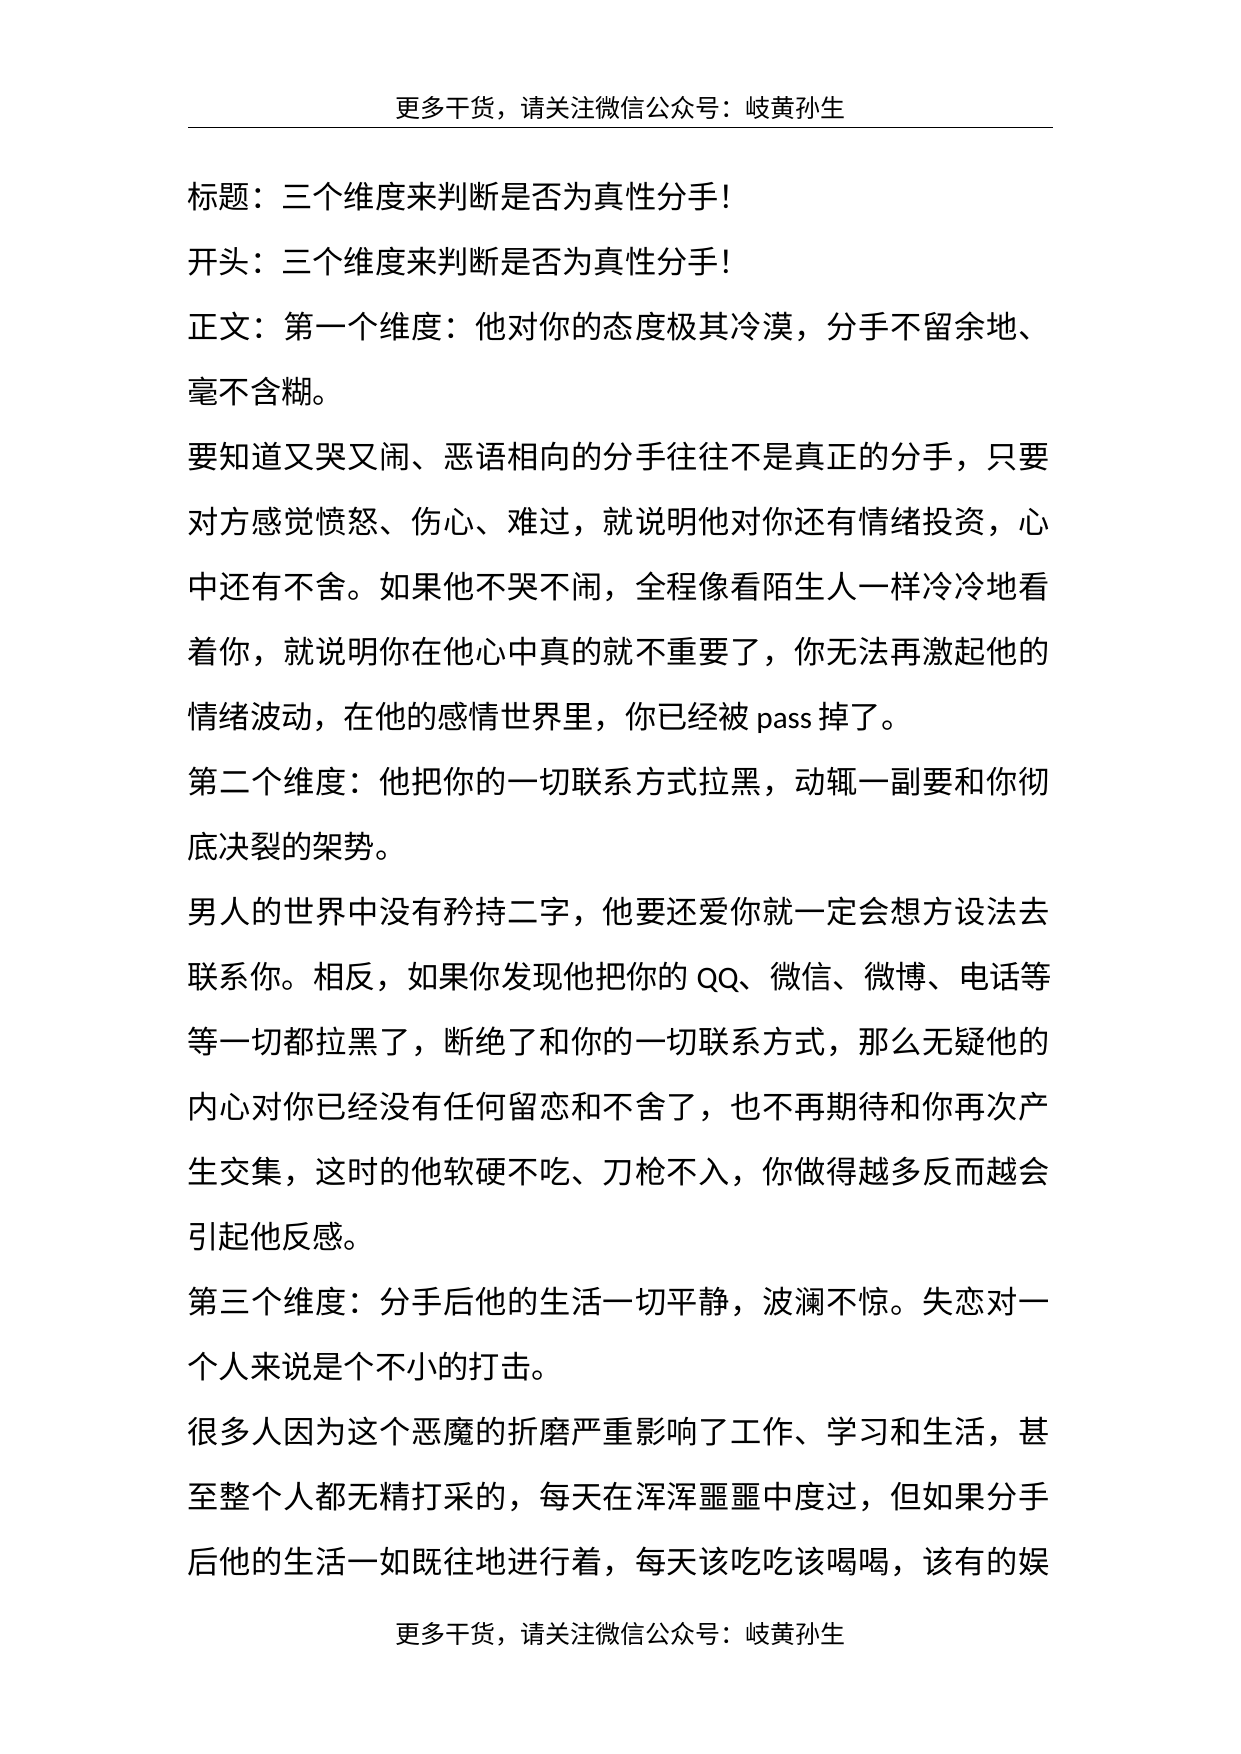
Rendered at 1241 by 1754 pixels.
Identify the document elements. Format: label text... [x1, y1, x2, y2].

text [187, 1397, 1053, 1592]
text 第三个维度：分手后他的生活一切平静，波澜不惊。失恋对一个人来说是个不小的打击。 [187, 1267, 1053, 1397]
text 标题：三个维度来判断是否为真性分手！ [187, 162, 1053, 227]
text 正文：第一个维度：他对你的态度极其冷漠，分手不留余地、毫不含糊。 [187, 292, 1053, 422]
text 男人的世界中没有矜持二字，他要还爱你就一定会想方设法去联系你。相反，如果你发现他把你的QQ、微信、微博、电话等等一切都拉黑了，断绝了和你的一切联系方式，那么无疑他的内心对你已经没有任何留恋和不舍了，也不再期待和你再次产生交集，这时的他软硬不吃、刀枪不入，你做得越多反而越会引起他反感。 [187, 877, 1053, 1267]
text 要知道又哭又闹、恶语相向的分手往往不是真正的分手，只要对方感觉愤怒、伤心、难过，就说明他对你还有情绪投资，心中还有不舍。如果他不哭不闹，全程像看陌生人一样冷冷地看着你，就说明你在他心中真的就不重要了，你无法再激起他的情绪波动，在他的感情世界里，你已经被pass掉了。 [187, 422, 1053, 747]
text 第二个维度：他把你的一切联系方式拉黑，动辄一副要和你彻底决裂的架势。 [187, 747, 1053, 877]
text 开头：三个维度来判断是否为真性分手！ [187, 227, 1053, 292]
